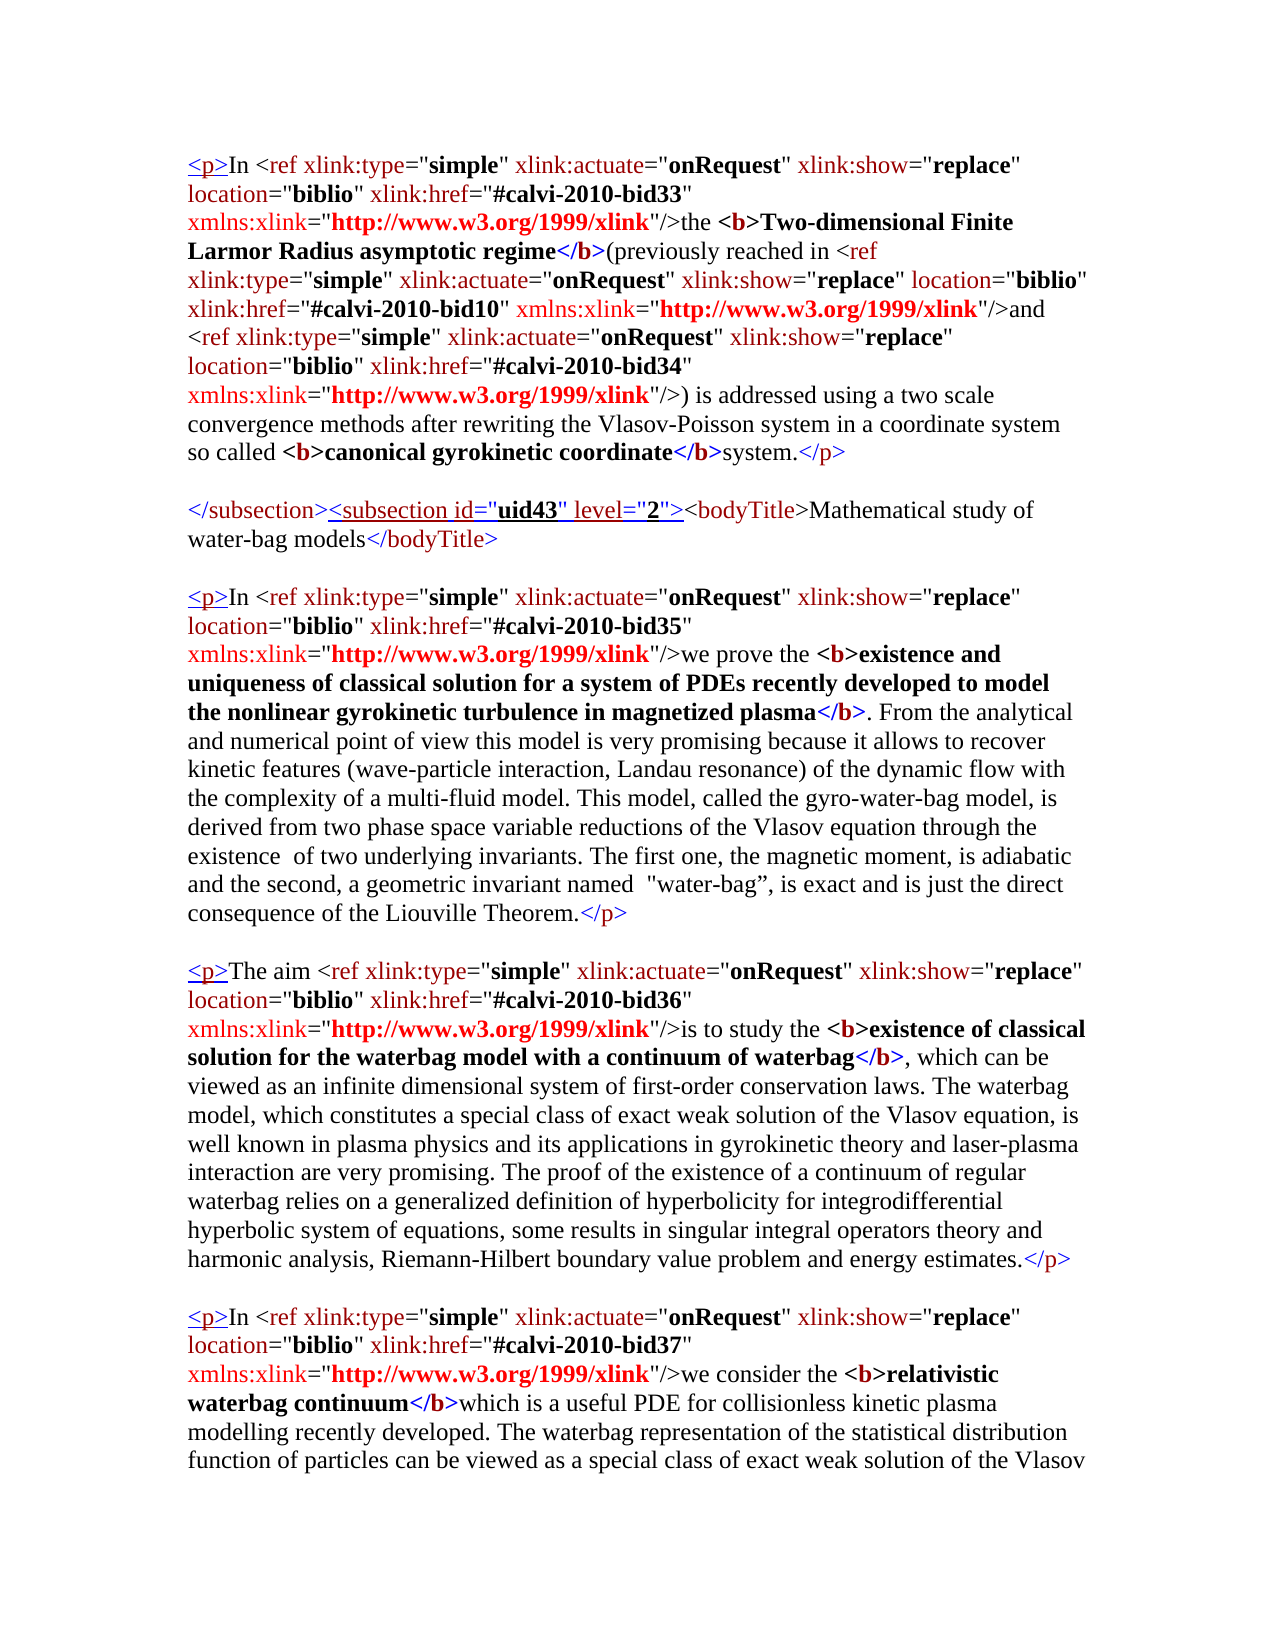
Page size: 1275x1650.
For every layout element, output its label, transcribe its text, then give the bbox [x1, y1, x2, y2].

text <p>In <ref xlink:type="simple" xlink:actuate="onRequest" xlink:show="replace" location="biblio" xlink:href="#calvi-2010-bid35" xmlns:xlink="http://www.w3.org/1999/xlink"/>we prove the <b>existence and uniqueness of classical solution for a system of PDEs recently developed to model the nonlinear gyrokinetic turbulence in magnetized plasma</b>. From the analytical and numerical point of view this model is very promising because it allows to recover kinetic features (wave-particle interaction, Landau resonance) of the dynamic flow with the complexity of a multi-fluid model. This model, called the gyro-water-bag model, is derived from two phase space variable reductions of the Vlasov equation through the existence of two underlying invariants. The first one, the magnetic moment, is adiabatic and the second, a geometric invariant named "water-bag”, is exact and is just the direct consequence of the Liouville Theorem.</p> [187, 582, 1087, 927]
text </subsection><subsection id="uid43" level="2"><bodyTitle>Mathematical study of water-bag models</bodyTitle> [187, 495, 1087, 553]
text <p>The aim <ref xlink:type="simple" xlink:actuate="onRequest" xlink:show="replace" location="biblio" xlink:href="#calvi-2010-bid36" xmlns:xlink="http://www.w3.org/1999/xlink"/>is to study the <b>existence of classical solution for the waterbag model with a continuum of waterbag</b>, which can be viewed as an infinite dimensional system of first-order conservation laws. The waterbag model, which constitutes a special class of exact weak solution of the Vlasov equation, is well known in plasma physics and its applications in gyrokinetic theory and laser-plasma interaction are very promising. The proof of the existence of a continuum of regular waterbag relies on a generalized definition of hyperbolicity for integrodifferential hyperbolic system of equations, some results in singular integral operators theory and harmonic analysis, Riemann-Hilbert boundary value problem and energy estimates.</p> [187, 956, 1087, 1272]
text <p>In <ref xlink:type="simple" xlink:actuate="onRequest" xlink:show="replace" location="biblio" xlink:href="#calvi-2010-bid33" xmlns:xlink="http://www.w3.org/1999/xlink"/>the <b>Two-dimensional Finite Larmor Radius asymptotic regime</b>(previously reached in <ref xlink:type="simple" xlink:actuate="onRequest" xlink:show="replace" location="biblio" xlink:href="#calvi-2010-bid10" xmlns:xlink="http://www.w3.org/1999/xlink"/>and <ref xlink:type="simple" xlink:actuate="onRequest" xlink:show="replace" location="biblio" xlink:href="#calvi-2010-bid34" xmlns:xlink="http://www.w3.org/1999/xlink"/>) is addressed using a two scale convergence methods after rewriting the Vlasov-Poisson system in a coordinate system so called <b>canonical gyrokinetic coordinate</b>system.</p> [187, 150, 1087, 466]
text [187, 1302, 1087, 1474]
